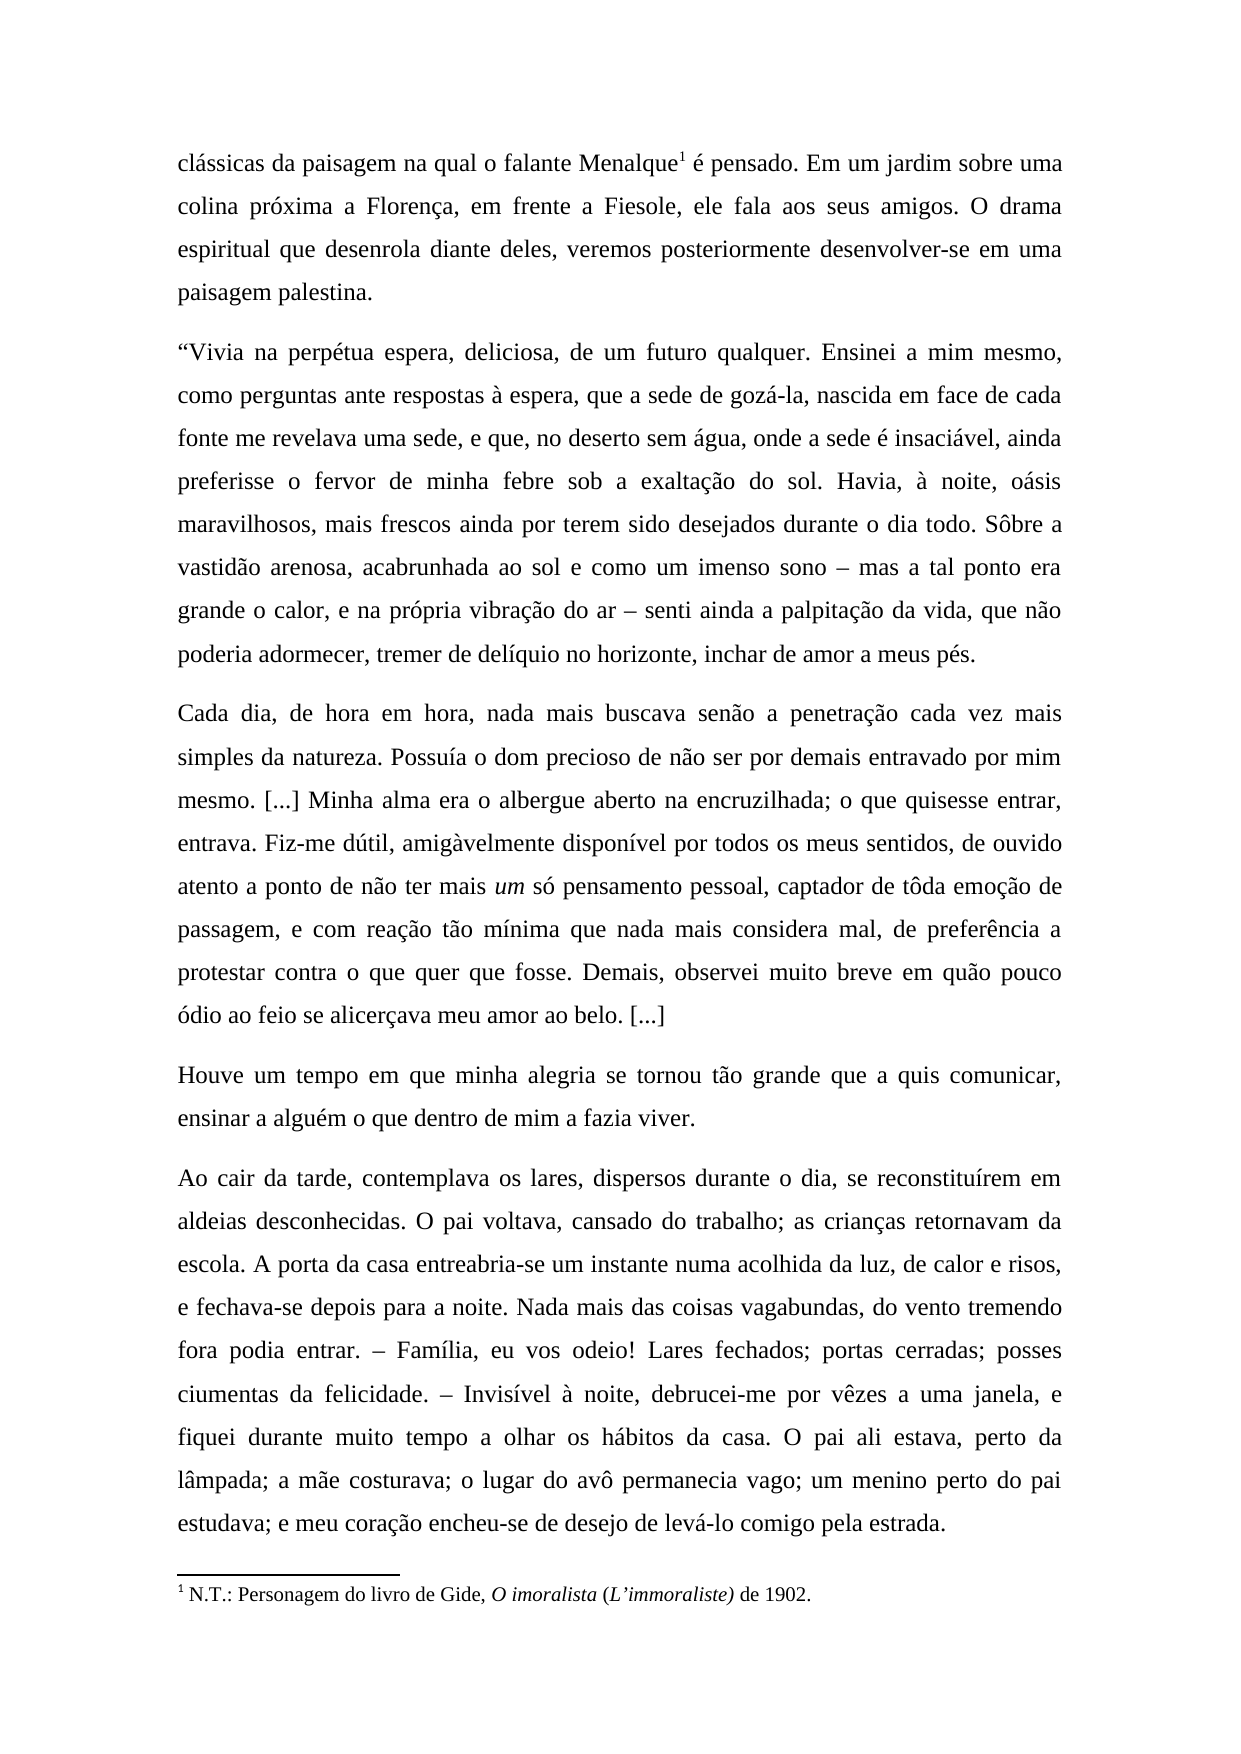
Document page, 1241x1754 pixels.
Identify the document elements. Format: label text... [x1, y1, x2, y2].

text Cada dia, de hora em hora, nada mais buscava senão a penetração cada vez mais simples da natureza. Possuía o dom precioso de não ser por demais entravado por mim mesmo. [...] Minha alma era o albergue aberto na encruzilhada; o que quisesse entrar, entrava. Fiz-me dútil, amigàvelmente disponível por todos os meus sentidos, de ouvido atento a ponto de não ter mais um só pensamento pessoal, captador de tôda emoção de passagem, e com reação tão mínima que nada mais considera mal, de preferência a protestar contra o que quer que fosse. Demais, observei muito breve em quão pouco ódio ao feio se alicerçava meu amor ao belo. [...] [177, 698, 1063, 1029]
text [177, 148, 1063, 306]
text Ao cair da tarde, contemplava os lares, dispersos durante o dia, se reconstituírem em aldeias desconhecidas. O pai voltava, cansado do trabalho; as crianças retornavam da escola. A porta da casa entreabria-se um instante numa acolhida da luz, de calor e risos, e fechava-se depois para a noite. Nada mais das coisas vagabundas, do vento tremendo fora podia entrar. – Família, eu vos odeio! Lares fechados; portas cerradas; posses ciumentas da felicidade. – Invisível à noite, debrucei-me por vêzes a uma janela, e fiquei durante muito tempo a olhar os hábitos da casa. O pai ali estava, perto da lâmpada; a mãe costurava; o lugar do avô permanecia vago; um menino perto do pai estudava; e meu coração encheu-se de desejo de levá-lo comigo pela estrada. [177, 1163, 1063, 1537]
text “Vivia na perpétua espera, deliciosa, de um futuro qualquer. Ensinei a mim mesmo, como perguntas ante respostas à espera, que a sede de gozá-la, nascida em face de cada fonte me revelava uma sede, e que, no deserto sem água, onde a sede é insaciável, ainda preferisse o fervor de minha febre sob a exaltação do sol. Havia, à noite, oásis maravilhosos, mais frescos ainda por terem sido desejados durante o dia todo. Sôbre a vastidão arenosa, acabrunhada ao sol e como um imenso sono – mas a tal ponto era grande o calor, e na própria vibração do ar – senti ainda a palpitação da vida, que não poderia adormecer, tremer de delíquio no horizonte, inchar de amor a meus pés. [177, 337, 1063, 667]
text Houve um tempo em que minha alegria se tornou tão grande que a quis comunicar, ensinar a alguém o que dentro de mim a fazia viver. [177, 1060, 1063, 1132]
